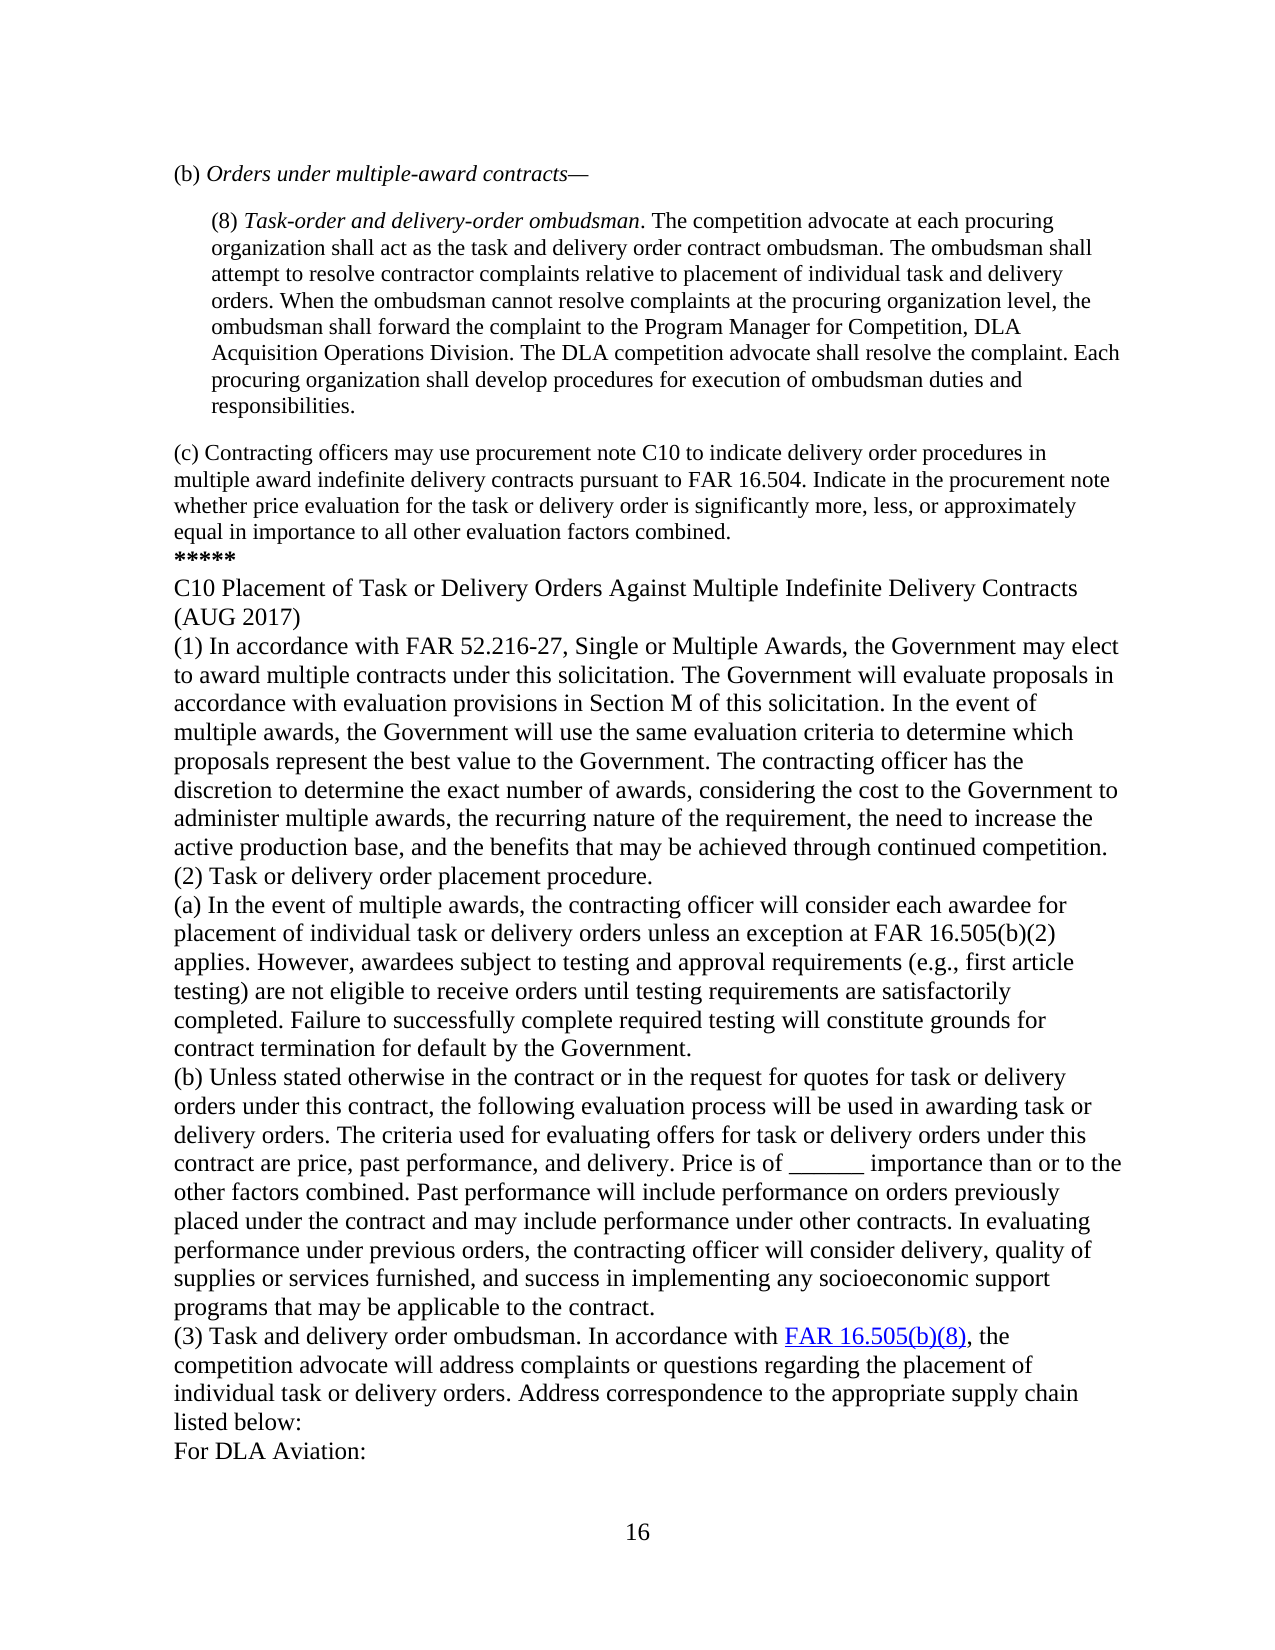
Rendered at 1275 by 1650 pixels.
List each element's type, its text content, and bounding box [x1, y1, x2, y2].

text C10 Placement of Task or Delivery Orders Against Multiple Indefinite Delivery Contracts (AUG 2017) [163, 573, 1135, 631]
text (8) Task-order and delivery-order ombudsman. The competition advocate at each procuring organization shall act as the task and delivery order contract ombudsman. The ombudsman shall attempt to resolve contractor complaints relative to placement of individual task and delivery orders. When the ombudsman cannot resolve complaints at the procuring organization level, the ombudsman shall forward the complaint to the Program Manager for Competition, DLA Acquisition Operations Division. The DLA competition advocate shall resolve the complaint. Each procuring organization shall develop procedures for execution of ombudsman duties and responsibilities. [201, 197, 1135, 429]
text ***** [163, 545, 1135, 573]
text (c) Contracting officers may use procurement note C10 to indicate delivery order procedures in multiple award indefinite delivery contracts pursuant to FAR 16.504. Indicate in the procurement note whether price evaluation for the task or delivery order is significantly more, less, or approximately equal in importance to all other evaluation factors combined. [163, 429, 1135, 545]
text (1) In accordance with FAR 52.216-27, Single or Multiple Awards, the Government may elect to award multiple contracts under this solicitation. The Government will evaluate proposals in accordance with evaluation provisions in Section M of this solicitation. In the event of multiple awards, the Government will use the same evaluation criteria to determine which proposals represent the best value to the Government. The contracting officer has the discretion to determine the exact number of awards, considering the cost to the Government to administer multiple awards, the recurring nature of the requirement, the need to increase the active production base, and the benefits that may be achieved through continued competition. [163, 631, 1135, 861]
text (a) In the event of multiple awards, the contracting officer will consider each awardee for placement of individual task or delivery orders unless an exception at FAR 16.505(b)(2) applies. However, awardees subject to testing and approval requirements (e.g., first article testing) are not eligible to receive orders until testing requirements are satisfactorily completed. Failure to successfully complete required testing will constitute grounds for contract termination for default by the Government. [163, 890, 1135, 1062]
text For DLA Aviation: [163, 1436, 1135, 1475]
text (2) Task or delivery order placement procedure. [163, 861, 1135, 890]
text (3) Task and delivery order ombudsman. In accordance with FAR 16.505(b)(8), the competition advocate will address complaints or questions regarding the placement of individual task or delivery orders. Address correspondence to the appropriate supply chain listed below: [163, 1321, 1135, 1436]
text (b) Orders under multiple-award contracts— [163, 150, 1135, 197]
text (b) Unless stated otherwise in the contract or in the request for quotes for task or delivery orders under this contract, the following evaluation process will be used in awarding task or delivery orders. The criteria used for evaluating offers for task or delivery orders under this contract are price, past performance, and delivery. Price is of ______ importance than or to the other factors combined. Past performance will include performance on orders previously placed under the contract and may include performance under other contracts. In evaluating performance under previous orders, the contracting officer will consider delivery, quality of supplies or services furnished, and success in implementing any socioeconomic support programs that may be applicable to the contract. [163, 1062, 1135, 1321]
